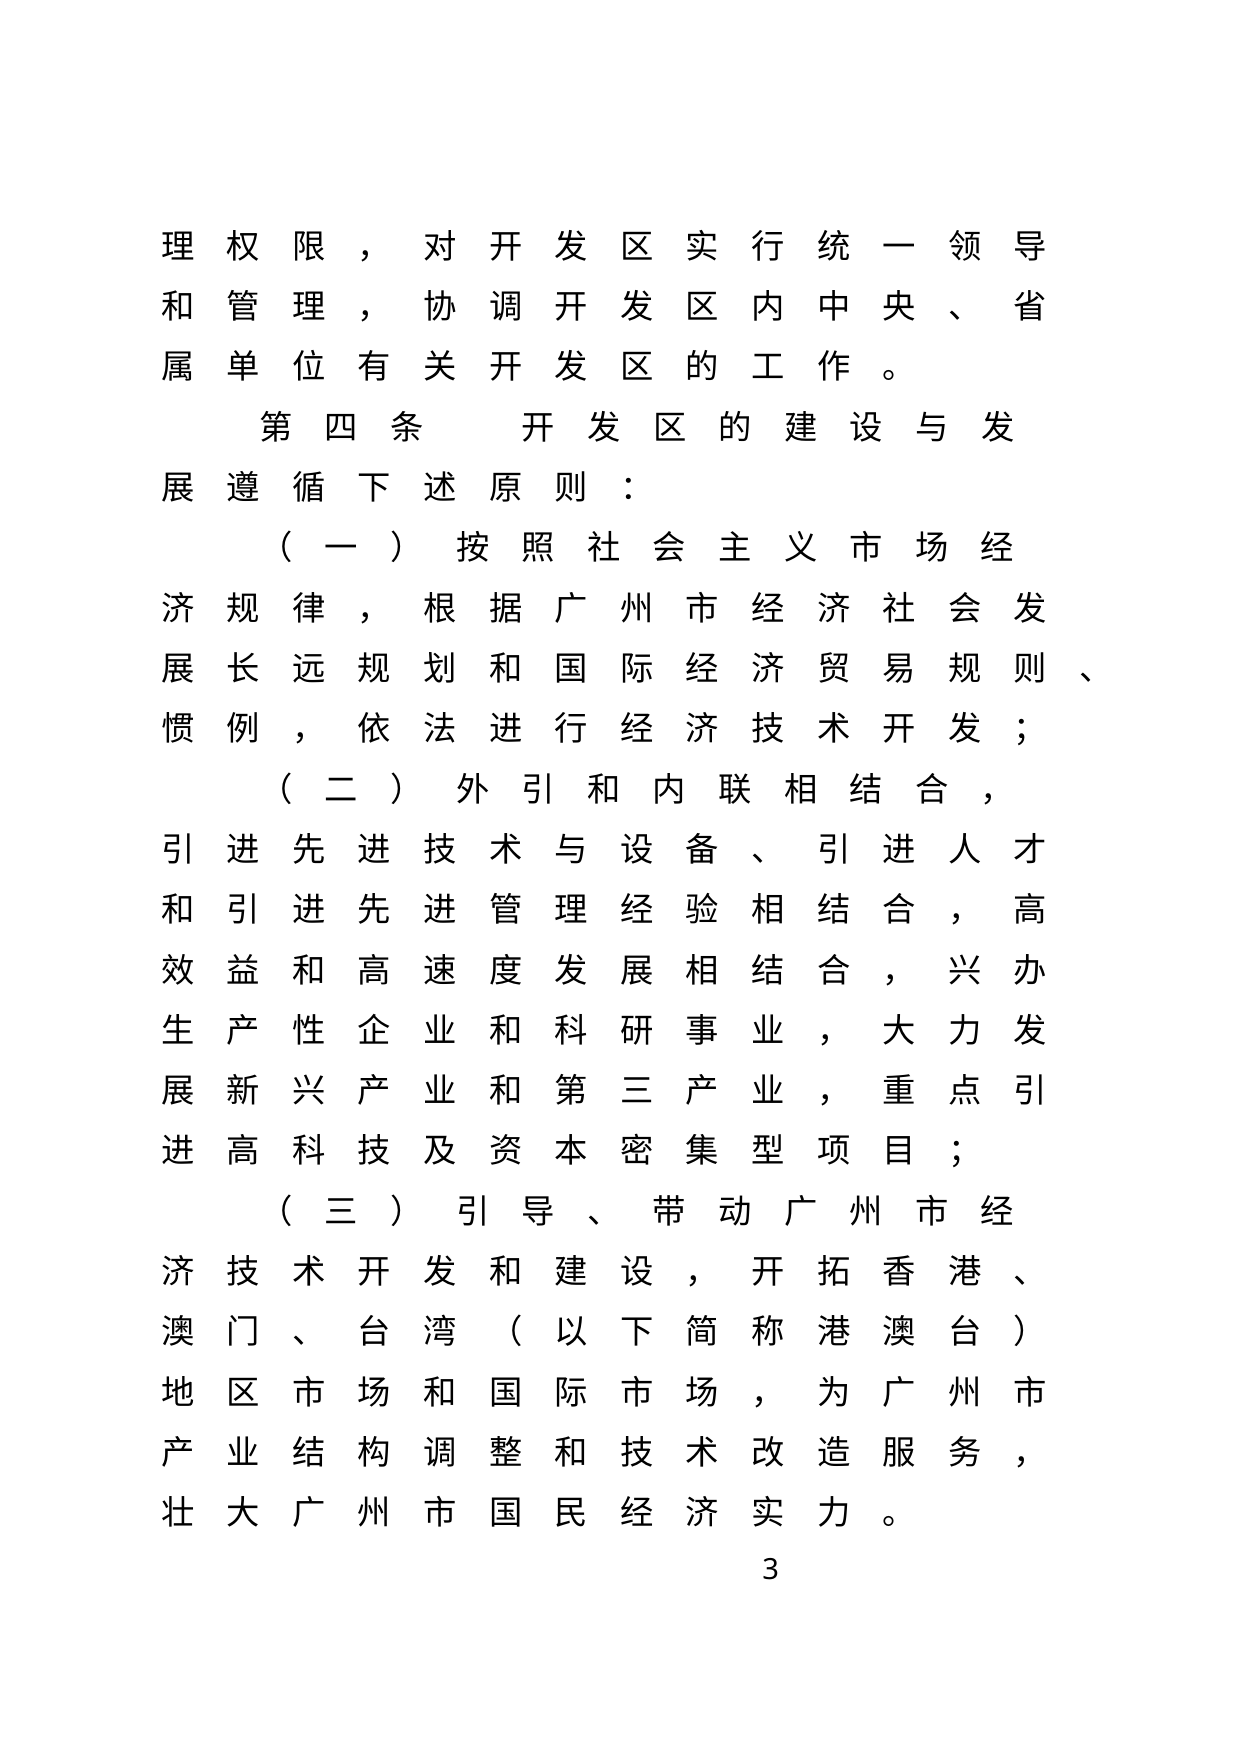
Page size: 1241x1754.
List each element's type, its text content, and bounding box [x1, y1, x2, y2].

text （二）外引和内联相结合，引进先进技术与设备、引进人才和引进先进管理经验相结合，高效益和高速度发展相结合，兴办生产性企业和科研事业，大力发展新兴产业和第三产业，重点引进高科技及资本密集型项目； [161, 756, 1079, 1178]
text （一）按照社会主义市场经济规律，根据广州市经济社会发展长远规划和国际经济贸易规则、惯例，依法进行经济技术开发； [161, 515, 1079, 756]
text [161, 213, 1079, 394]
text 第四条 开发区的建设与发展遵循下述原则： [161, 394, 1079, 515]
text （三）引导、带动广州市经济技术开发和建设，开拓香港、澳门、台湾（以下简称港澳台）地区市场和国际市场，为广州市产业结构调整和技术改造服务，壮大广州市国民经济实力。 [161, 1178, 1079, 1540]
